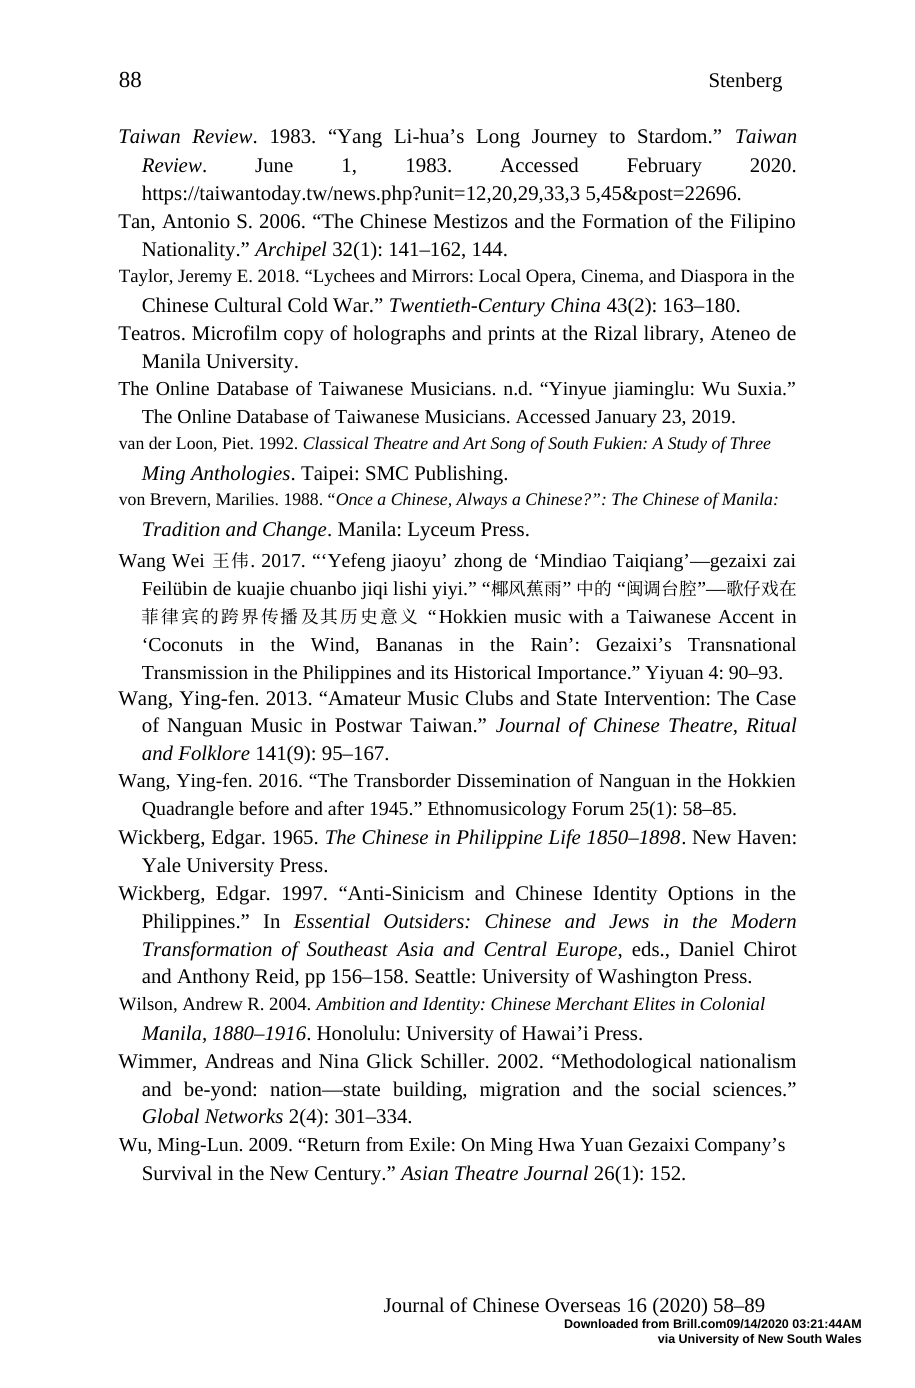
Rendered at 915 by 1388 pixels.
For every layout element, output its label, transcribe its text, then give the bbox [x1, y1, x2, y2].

text Ming Anthologies. Taipei: SMC Publishing. [142, 461, 862, 485]
text Downloaded from Brill.com09/14/2020 03:21:44AM [119, 1317, 862, 1331]
text Wilson, Andrew R. 2004. Ambition and Identity: Chinese Merchant Elites in Colonial [119, 993, 862, 1014]
text Wickberg, Edgar. 1965. The Chinese in Philippine Life 1850–1898. New Haven: Yale University Press. [118, 825, 797, 877]
text Taylor, Jeremy E. 2018. “Lychees and Mirrors: Local Opera, Cinema, and Diaspora in the [119, 265, 862, 287]
text Taiwan Review. 1983. “Yang Li-hua’s Long Journey to Stardom.” Taiwan Review. June 1, 1983. Accessed February 2020. https://taiwantoday.tw/news.php?unit=12,20,29,33,3 5,45&post=22696. [118, 124, 797, 205]
text Wu, Ming-Lun. 2009. “Return from Exile: On Ming Hwa Yuan Gezaixi Company’s [119, 1132, 862, 1155]
text Teatros. Microfilm copy of holographs and prints at the Rizal library, Ateneo de Manila University. [118, 321, 797, 373]
text Wickberg, Edgar. 1997. “Anti-Sinicism and Chinese Identity Options in the Philippines.” In Essential Outsiders: Chinese and Jews in the Modern Transformation of Southeast Asia and Central Europe, eds., Daniel Chirot and Anthony Reid, pp 156–158. Seattle: University of Washington Press. [118, 881, 797, 988]
text Wang Wei 王伟. 2017. “‘Yefeng jiaoyu’ zhong de ‘Mindiao Taiqiang’—gezaixi zai Feilübin de kuajie chuanbo jiqi lishi yiyi.” “椰风蕉雨” 中的 “闽调台腔”—歌仔戏在菲律宾的跨界传播及其历史意义 “Hokkien music with a Taiwanese Accent in ‘Coconuts in the Wind, Bananas in the Rain’: Gezaixi’s Transnational Transmission in the Philippines and its Historical Importance.” Yiyuan 4: 90–93. [118, 545, 797, 685]
text Wang, Ying-fen. 2016. “The Transborder Dissemination of Nanguan in the Hokkien Quadrangle before and after 1945.” Ethnomusicology Forum 25(1): 58–85. [118, 769, 797, 820]
text Chinese Cultural Cold War.” Twentieth-Century China 43(2): 163–180. [142, 293, 862, 317]
text Manila, 1880–1916. Honolulu: University of Hawai’i Press. [142, 1021, 862, 1045]
text Survival in the New Century.” Asian Theatre Journal 26(1): 152. [142, 1161, 862, 1185]
text Journal of Chinese Overseas 16 (2020) 58–89 [383, 1293, 862, 1317]
text The Online Database of Taiwanese Musicians. n.d. “Yinyue jiaminglu: Wu Suxia.” The Online Database of Taiwanese Musicians. Accessed January 23, 2019. [118, 377, 797, 428]
text Tan, Antonio S. 2006. “The Chinese Mestizos and the Formation of the Filipino Nationality.” Archipel 32(1): 141–162, 144. [118, 209, 797, 261]
text van der Loon, Piet. 1992. Classical Theatre and Art Song of South Fukien: A Study of Three [119, 433, 862, 453]
text von Brevern, Marilies. 1988. “Once a Chinese, Always a Chinese?”: The Chinese of Manila: [119, 489, 862, 509]
text 88 Stenberg [119, 66, 862, 92]
text Wang, Ying-fen. 2013. “Amateur Music Clubs and State Intervention: The Case of Nanguan Music in Postwar Taiwan.” Journal of Chinese Theatre, Ritual and Folklore 141(9): 95–167. [118, 686, 797, 765]
text Wimmer, Andreas and Nina Glick Schiller. 2002. “Methodological nationalism and be-yond: nation—state building, migration and the social sciences.” Global Networks 2(4): 301–334. [118, 1049, 797, 1128]
text via University of New South Wales [119, 1332, 862, 1347]
text Tradition and Change. Manila: Lyceum Press. [142, 517, 862, 541]
